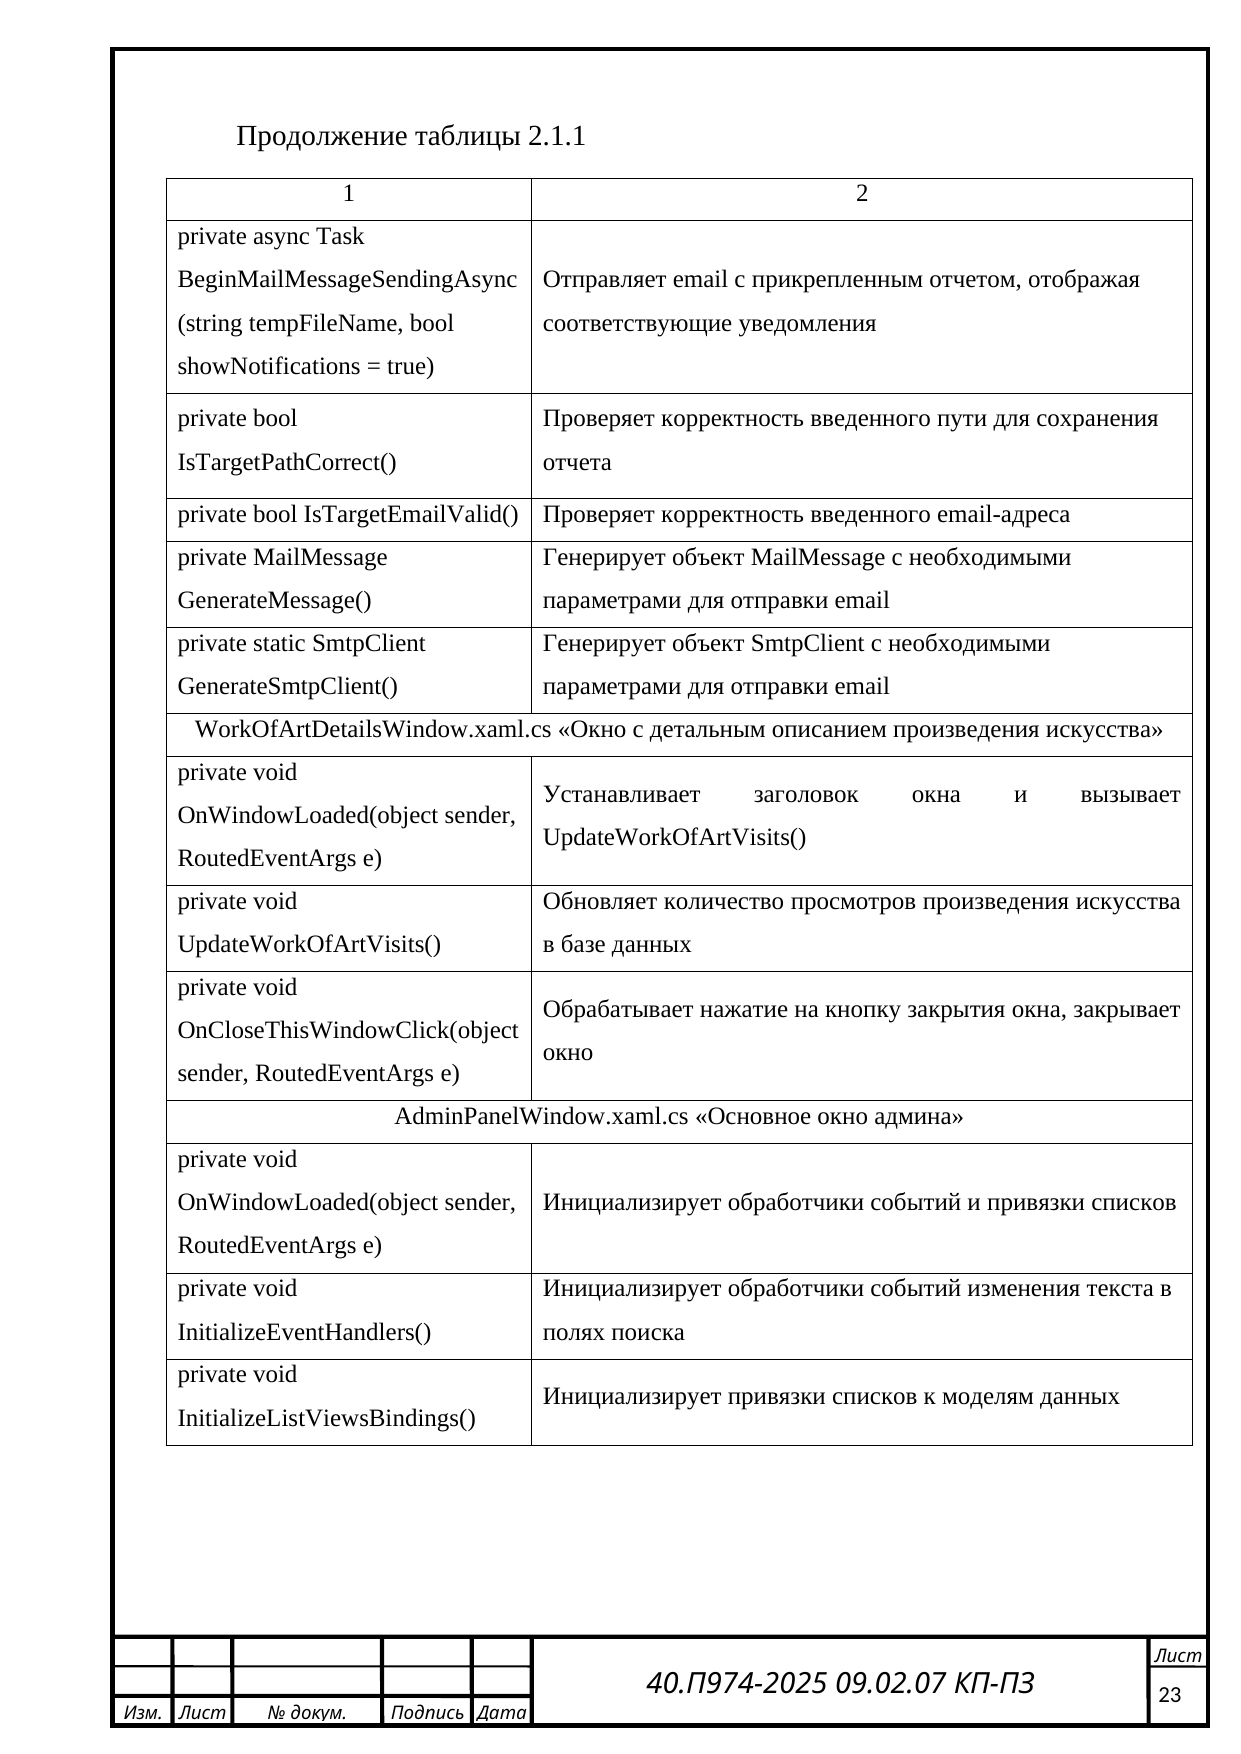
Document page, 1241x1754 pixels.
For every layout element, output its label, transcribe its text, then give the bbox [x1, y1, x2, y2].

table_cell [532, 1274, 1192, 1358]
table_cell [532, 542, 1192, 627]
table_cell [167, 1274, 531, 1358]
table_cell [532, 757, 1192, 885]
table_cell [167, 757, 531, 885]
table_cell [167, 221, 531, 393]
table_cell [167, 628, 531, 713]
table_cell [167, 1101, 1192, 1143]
text Продолжение таблицы 2.1.1 [236, 118, 1181, 152]
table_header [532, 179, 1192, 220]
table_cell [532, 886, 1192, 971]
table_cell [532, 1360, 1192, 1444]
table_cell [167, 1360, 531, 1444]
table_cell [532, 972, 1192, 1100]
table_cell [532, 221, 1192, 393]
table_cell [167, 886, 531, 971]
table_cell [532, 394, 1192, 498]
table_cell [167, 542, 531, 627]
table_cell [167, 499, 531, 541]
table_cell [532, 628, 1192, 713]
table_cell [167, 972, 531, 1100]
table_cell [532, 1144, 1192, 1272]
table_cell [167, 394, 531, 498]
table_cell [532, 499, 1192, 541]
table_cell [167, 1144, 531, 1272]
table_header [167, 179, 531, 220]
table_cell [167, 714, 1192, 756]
